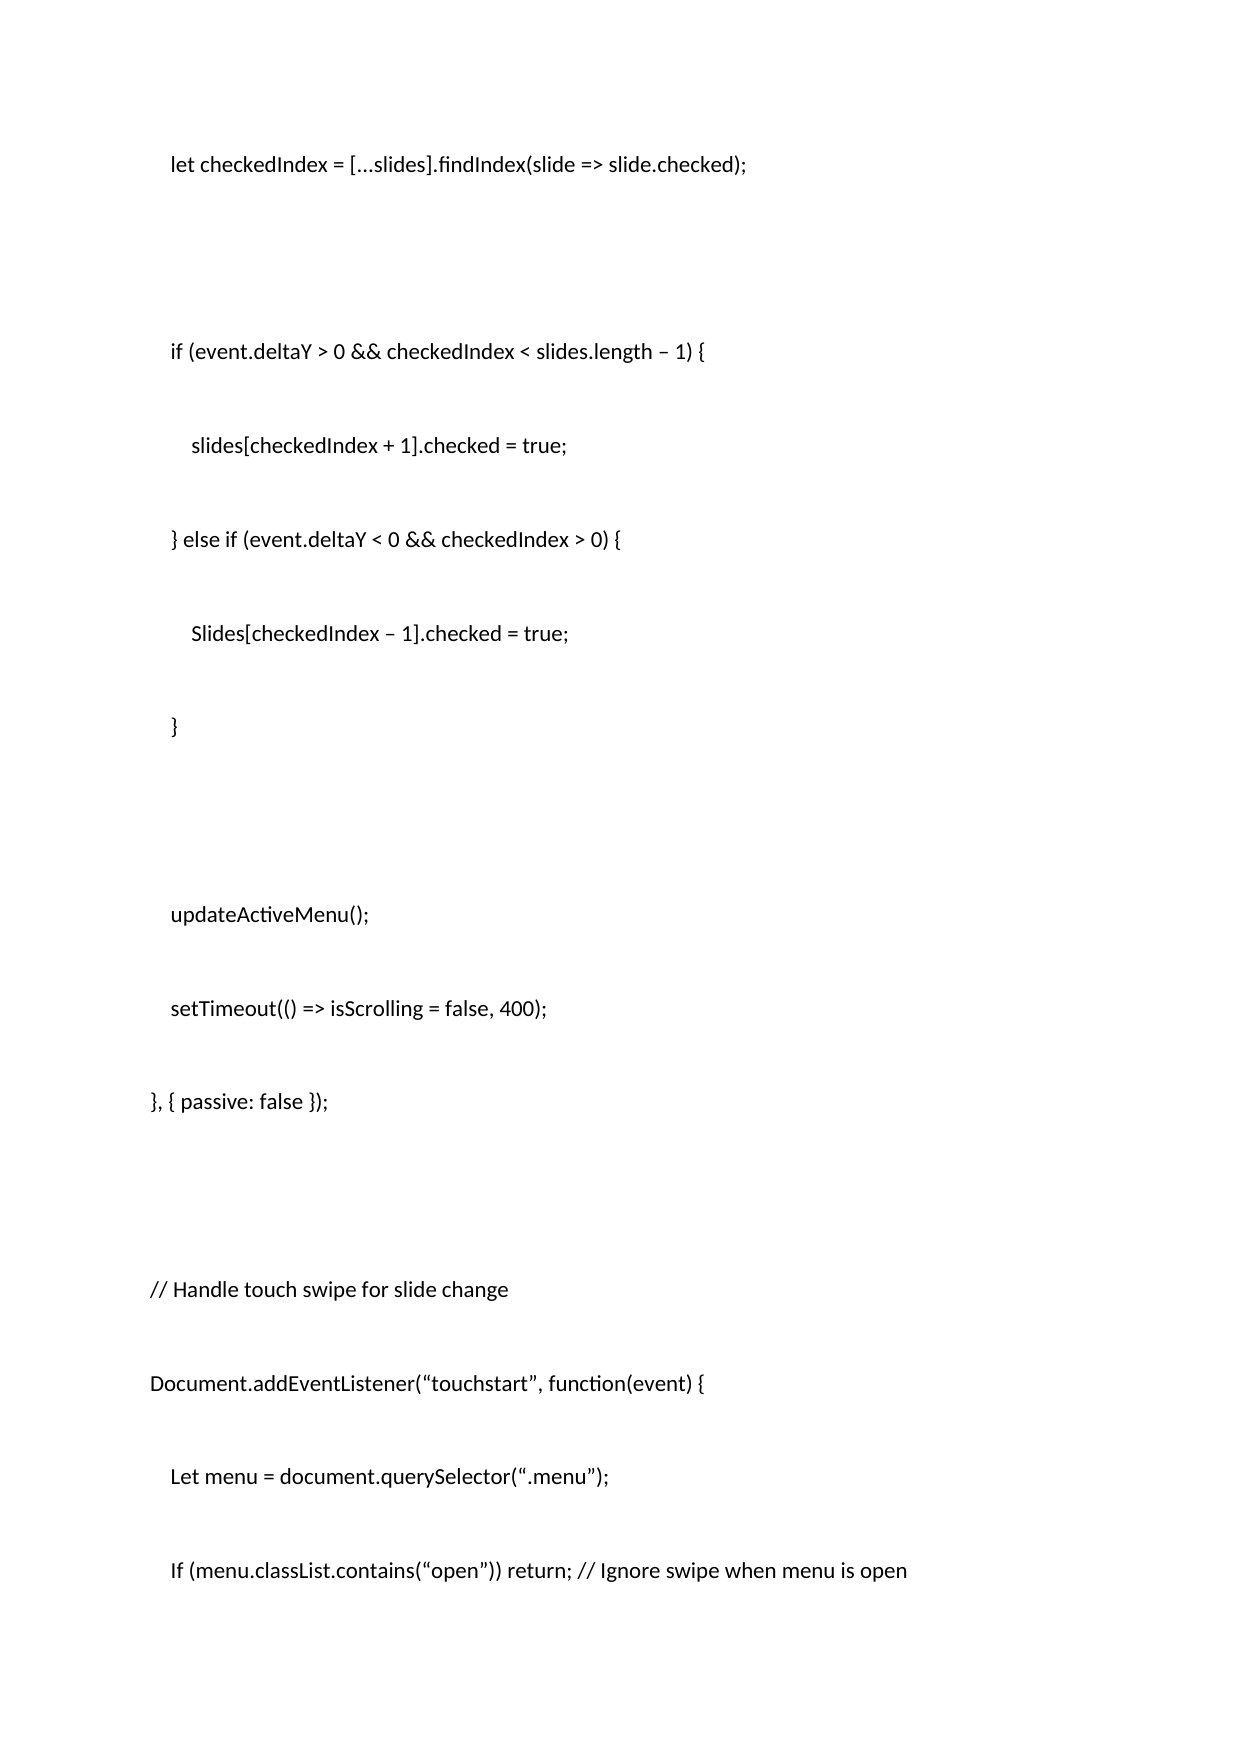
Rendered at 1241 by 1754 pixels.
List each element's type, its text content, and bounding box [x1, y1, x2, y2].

text } else if (event.deltaY < 0 && checkedIndex > 0) { [150, 525, 1090, 553]
text Let menu = document.querySelector(“.menu”); [150, 1462, 1090, 1491]
text Document.addEventListener(“touchstart”, function(event) { [150, 1369, 1090, 1397]
text if (event.deltaY > 0 && checkedIndex < slides.length – 1) { [150, 337, 1090, 366]
text setTimeout(() => isScrolling = false, 400); [150, 994, 1090, 1022]
text If (menu.classList.contains(“open”)) return; // Ignore swipe when menu is open [150, 1556, 1090, 1584]
text Slides[checkedIndex – 1].checked = true; [150, 619, 1090, 647]
text slides[checkedIndex + 1].checked = true; [150, 431, 1090, 459]
text updateActiveMenu(); [150, 900, 1090, 928]
text let checkedIndex = [...slides].findIndex(slide => slide.checked); [150, 150, 1090, 178]
text // Handle touch swipe for slide change [150, 1275, 1090, 1303]
text } [150, 712, 1090, 741]
text }, { passive: false }); [150, 1087, 1090, 1116]
